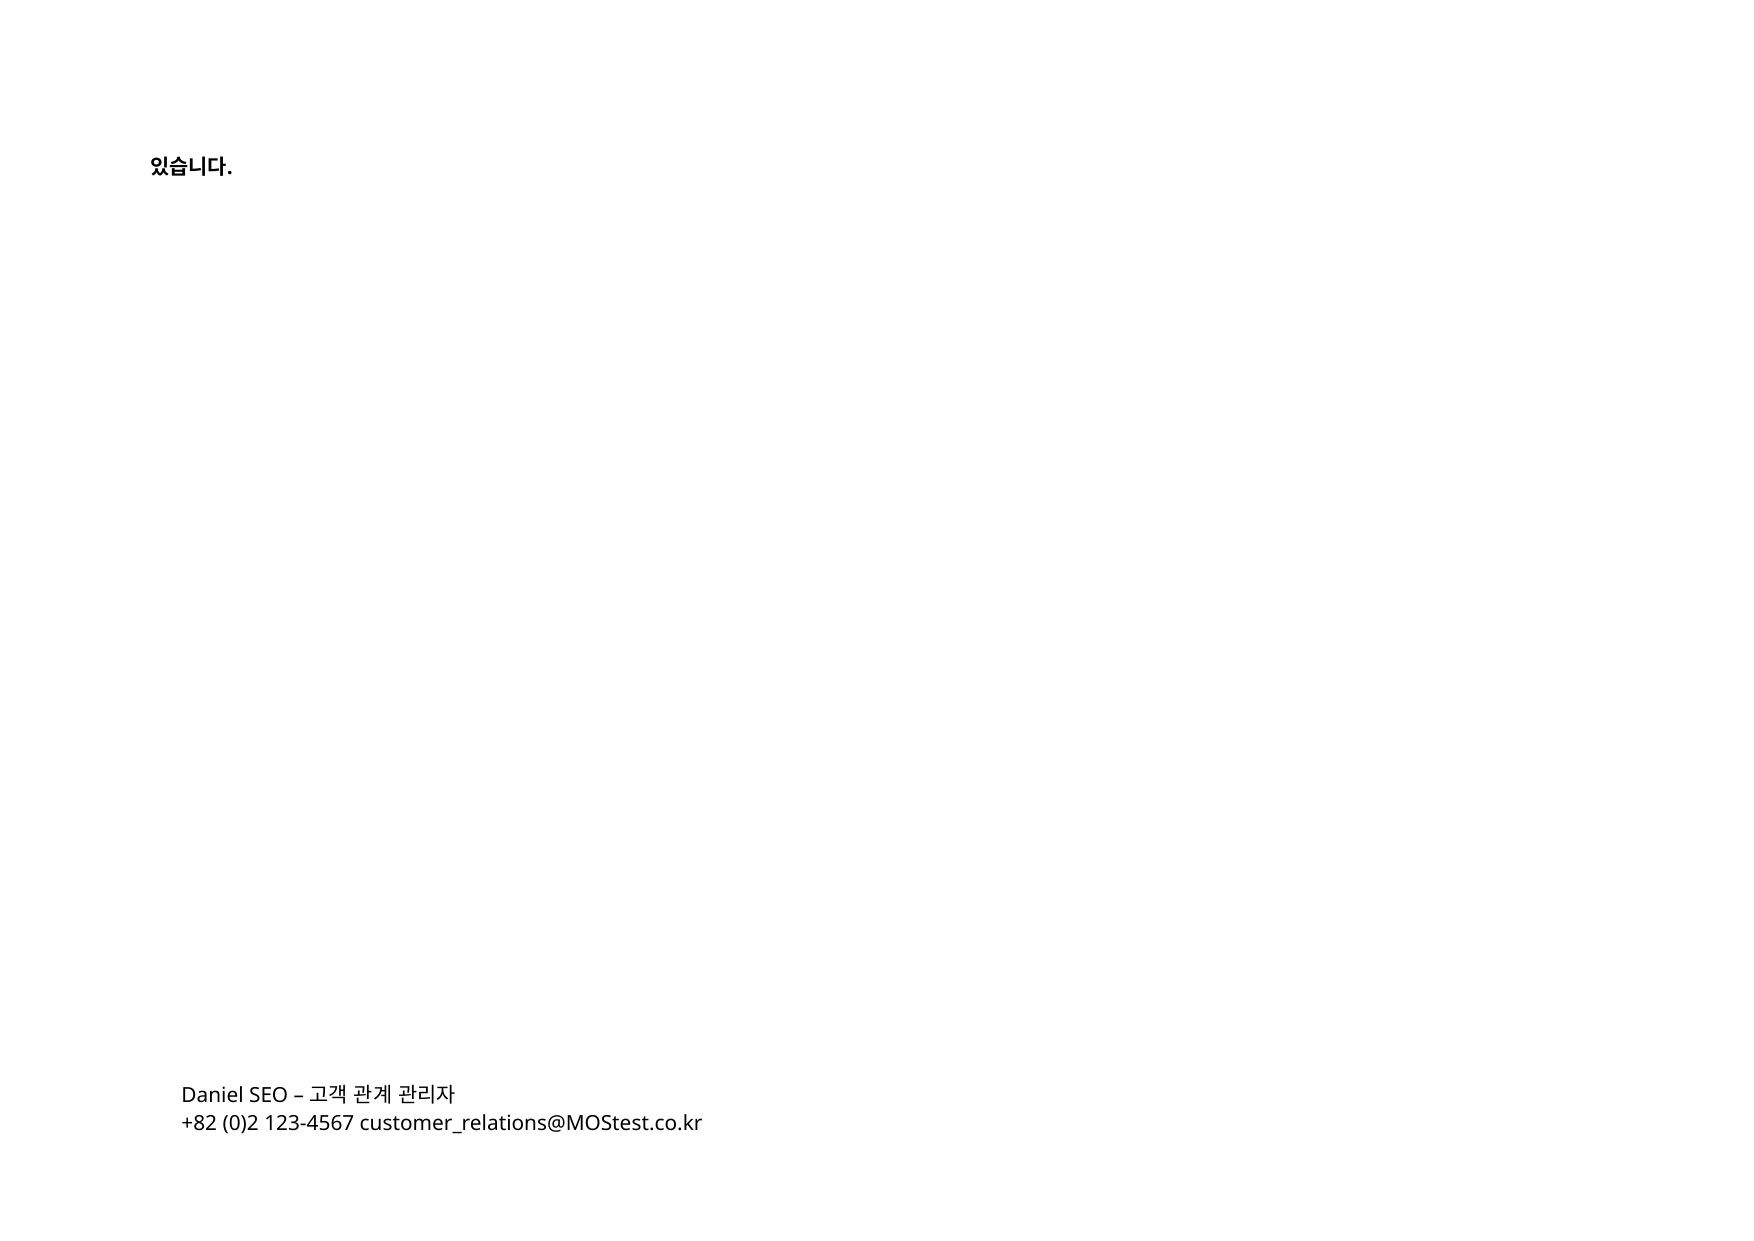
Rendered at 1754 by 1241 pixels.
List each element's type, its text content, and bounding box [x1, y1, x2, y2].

text 본 보고서에 대한 문의 메일은 회사 웹 사이트에서 작성할 수 있습니다. [150, 150, 1577, 180]
